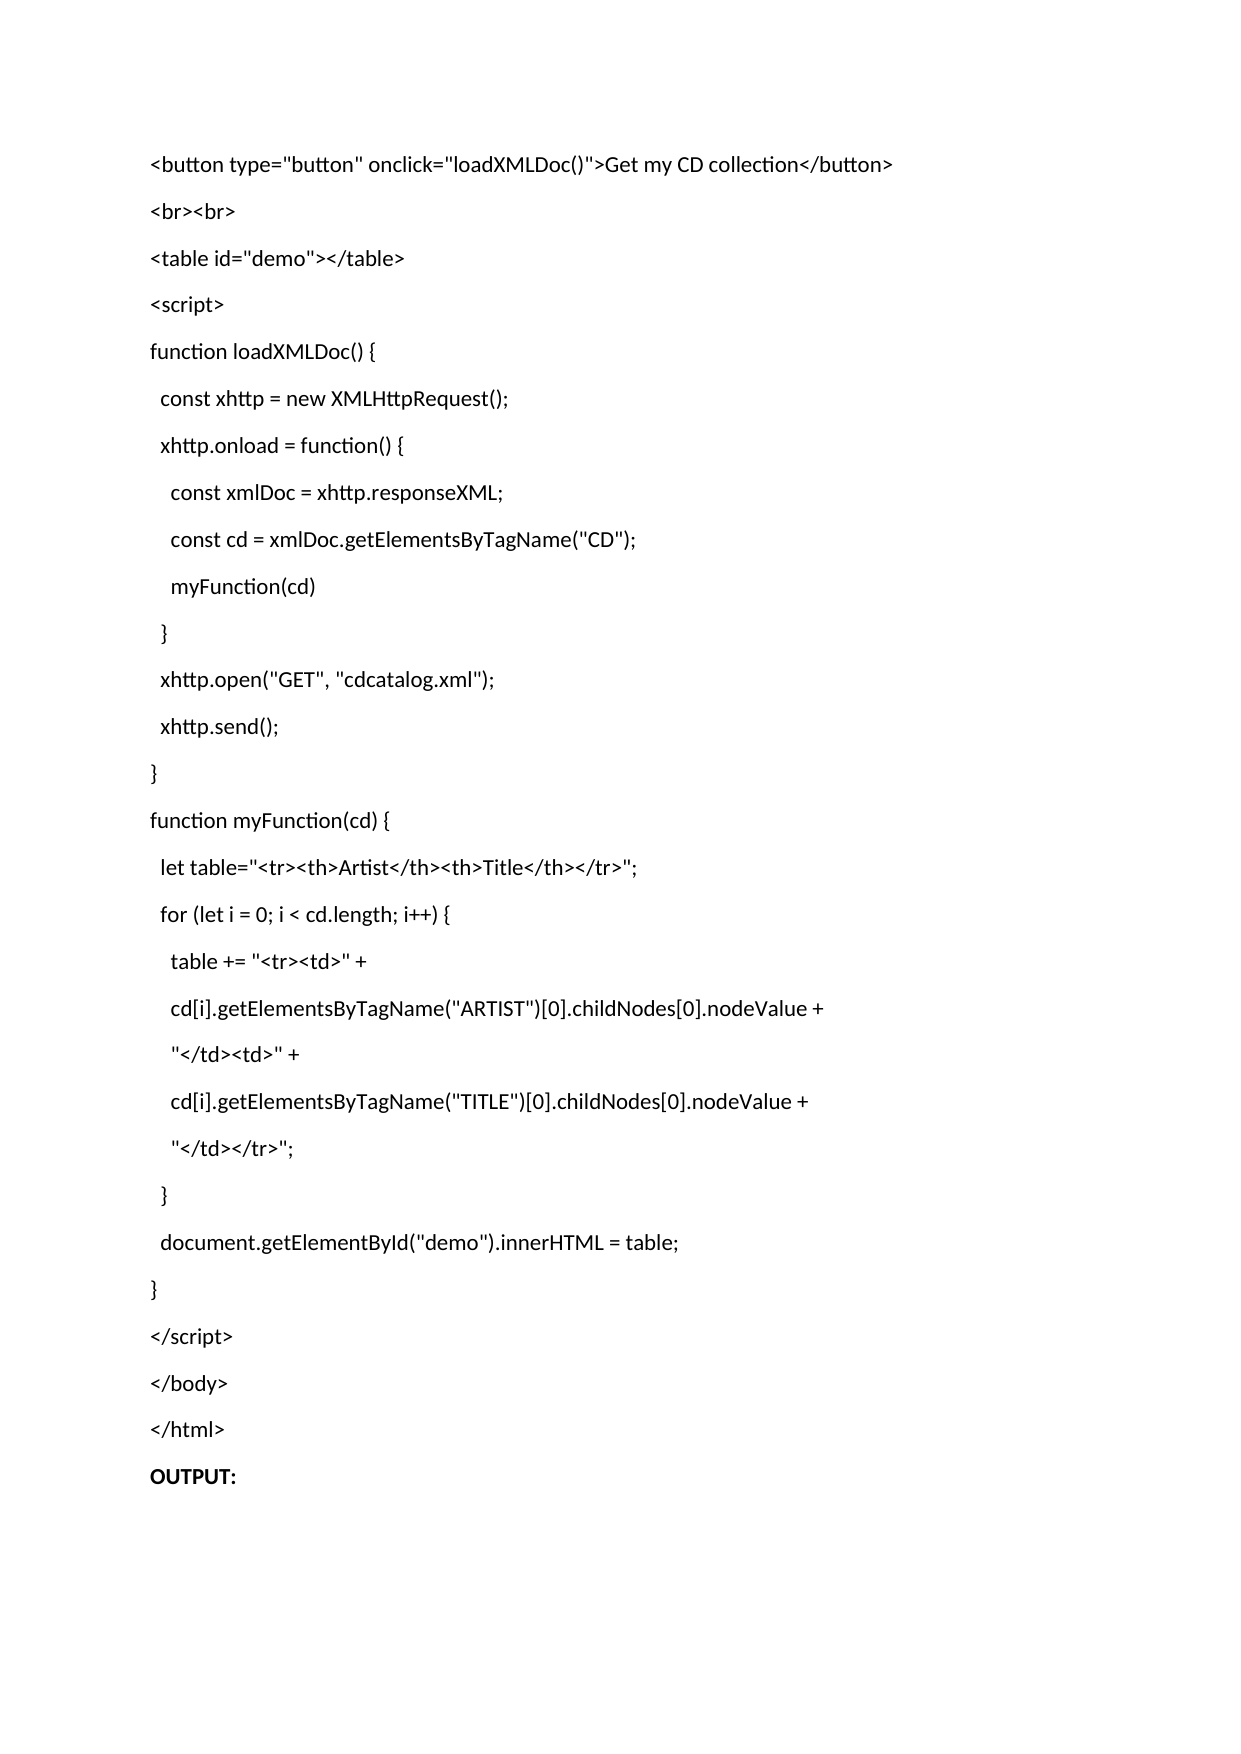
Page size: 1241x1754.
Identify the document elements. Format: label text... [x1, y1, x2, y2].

text let table="<tr><th>Artist</th><th>Title</th></tr>"; [150, 853, 1090, 881]
text "</td><td>" + [150, 1041, 1090, 1069]
text } [150, 759, 1090, 787]
text OUTPUT: [150, 1462, 1090, 1491]
text xhttp.send(); [150, 712, 1090, 741]
text xhttp.onload = function() { [150, 431, 1090, 459]
text const xmlDoc = xhttp.responseXML; [150, 478, 1090, 506]
text "</td></tr>"; [150, 1134, 1090, 1162]
text table += "<tr><td>" + [150, 947, 1090, 975]
text xhttp.open("GET", "cdcatalog.xml"); [150, 666, 1090, 694]
text <script> [150, 291, 1090, 319]
text } [150, 1181, 1090, 1209]
text <br><br> [150, 197, 1090, 225]
text myFunction(cd) [150, 572, 1090, 600]
text document.getElementById("demo").innerHTML = table; [150, 1228, 1090, 1256]
text const cd = xmlDoc.getElementsByTagName("CD"); [150, 525, 1090, 553]
text } [150, 1275, 1090, 1303]
text <table id="demo"></table> [150, 244, 1090, 272]
text <button type="button" onclick="loadXMLDoc()">Get my CD collection</button> [150, 150, 1090, 178]
text cd[i].getElementsByTagName("ARTIST")[0].childNodes[0].nodeValue + [150, 994, 1090, 1022]
text </body> [150, 1369, 1090, 1397]
text const xhttp = new XMLHttpRequest(); [150, 384, 1090, 412]
text } [150, 619, 1090, 647]
text cd[i].getElementsByTagName("TITLE")[0].childNodes[0].nodeValue + [150, 1087, 1090, 1116]
text function myFunction(cd) { [150, 806, 1090, 834]
text function loadXMLDoc() { [150, 337, 1090, 366]
text </script> [150, 1322, 1090, 1350]
text </html> [150, 1416, 1090, 1444]
text for (let i = 0; i < cd.length; i++) { [150, 900, 1090, 928]
